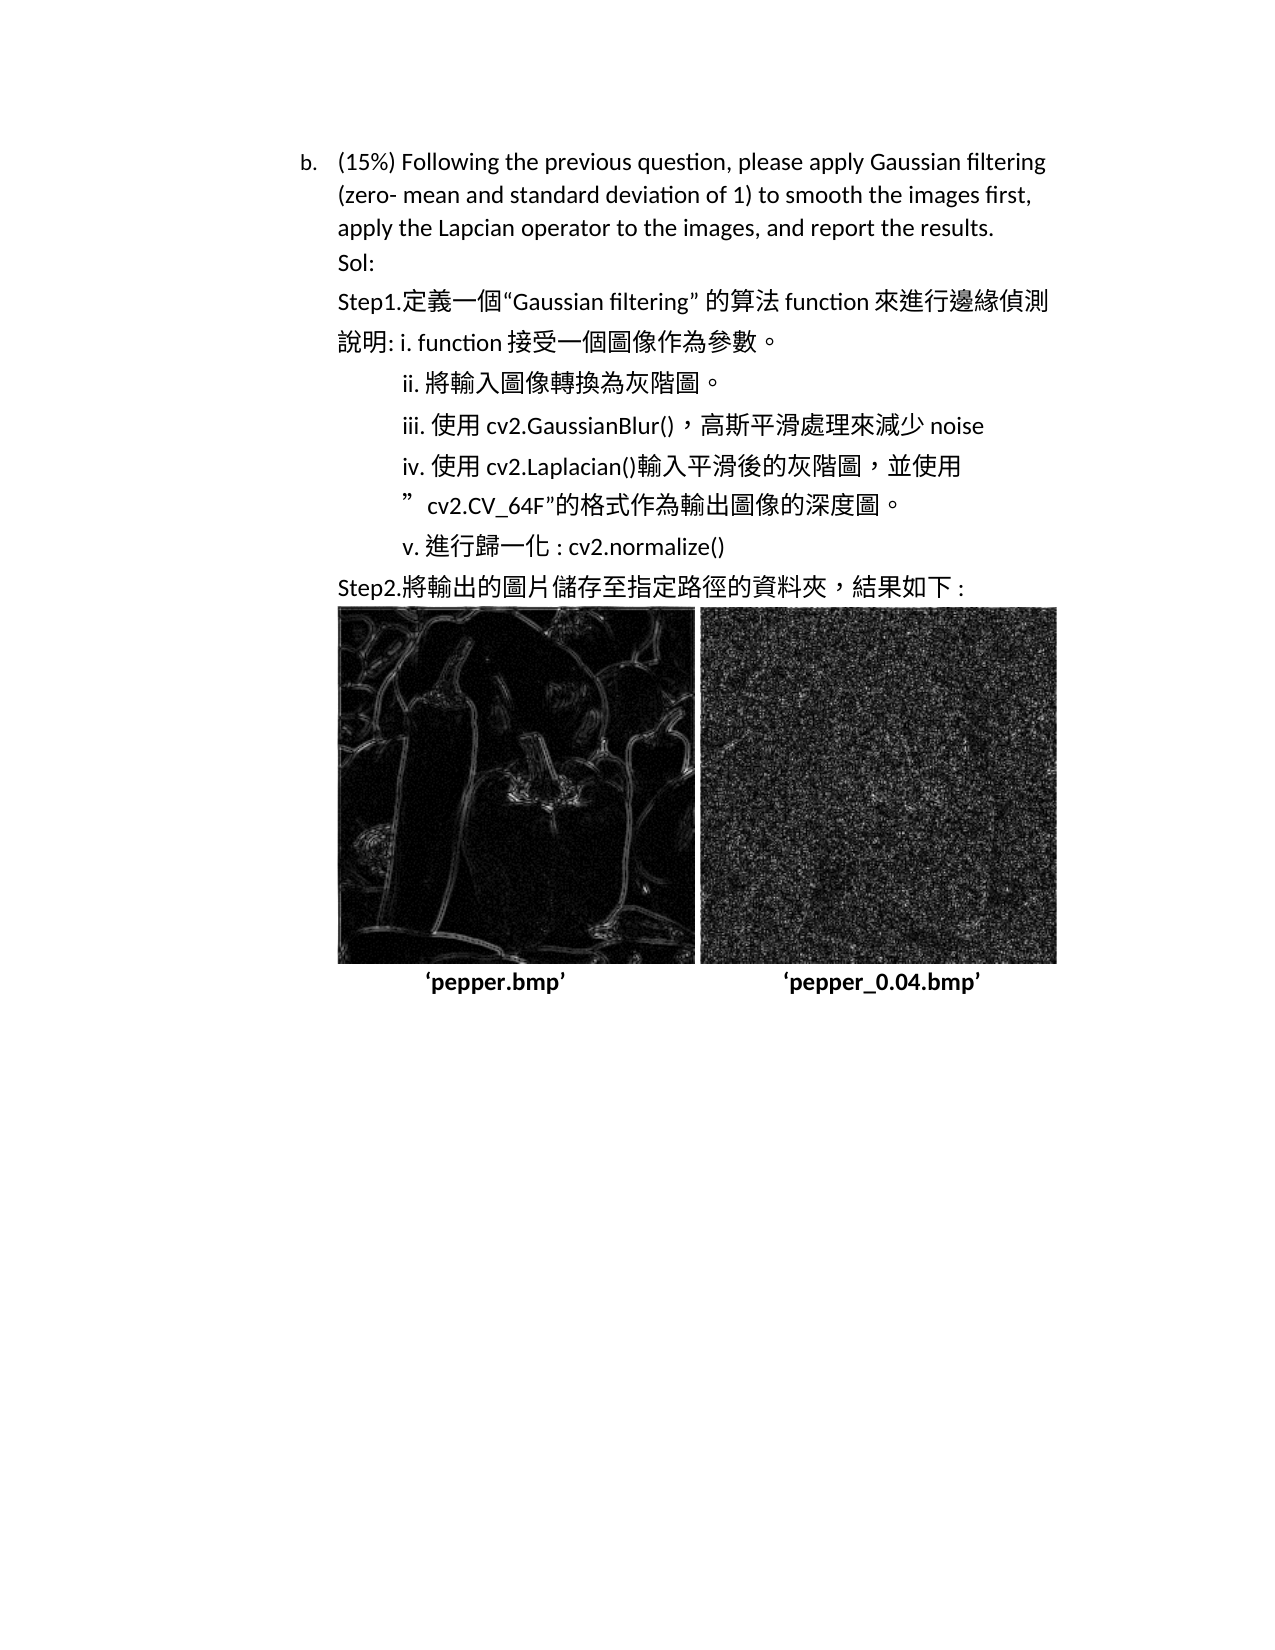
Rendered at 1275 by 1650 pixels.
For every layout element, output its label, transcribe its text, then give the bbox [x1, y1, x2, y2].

list v. 進行歸一化 : cv2.normalize() [262, 526, 1051, 563]
list ‘pepper.bmp’ ‘pepper_0.04.bmp’ [337, 966, 1084, 997]
picture [337, 606, 695, 964]
list (15%) Following the previous question, please apply Gaussian filtering (zero- mean and standard deviation of 1) to smooth the images first, apply the Lapcian operator to the images, and report the results. [300, 146, 1084, 242]
list iv. 使用cv2.Laplacian()輸入平滑後的灰階圖，並使用”cv2.CV_64F”的格式作為輸出圖像的深度圖。 [402, 446, 1051, 522]
list iii. 使用cv2.GaussianBlur()，高斯平滑處理來減少noise [262, 405, 1051, 441]
list Sol: [262, 247, 1051, 277]
list Step1.定義一個“Gaussian filtering” 的算法function來進行邊緣偵測 [262, 282, 1051, 318]
list Step2.將輸出的圖片儲存至指定路徑的資料夾，結果如下 : [262, 568, 1051, 604]
list 說明: i. function接受一個圖像作為參數。 [262, 323, 1051, 359]
picture [700, 607, 1057, 964]
list ii. 將輸入圖像轉換為灰階圖。 [262, 364, 1051, 400]
